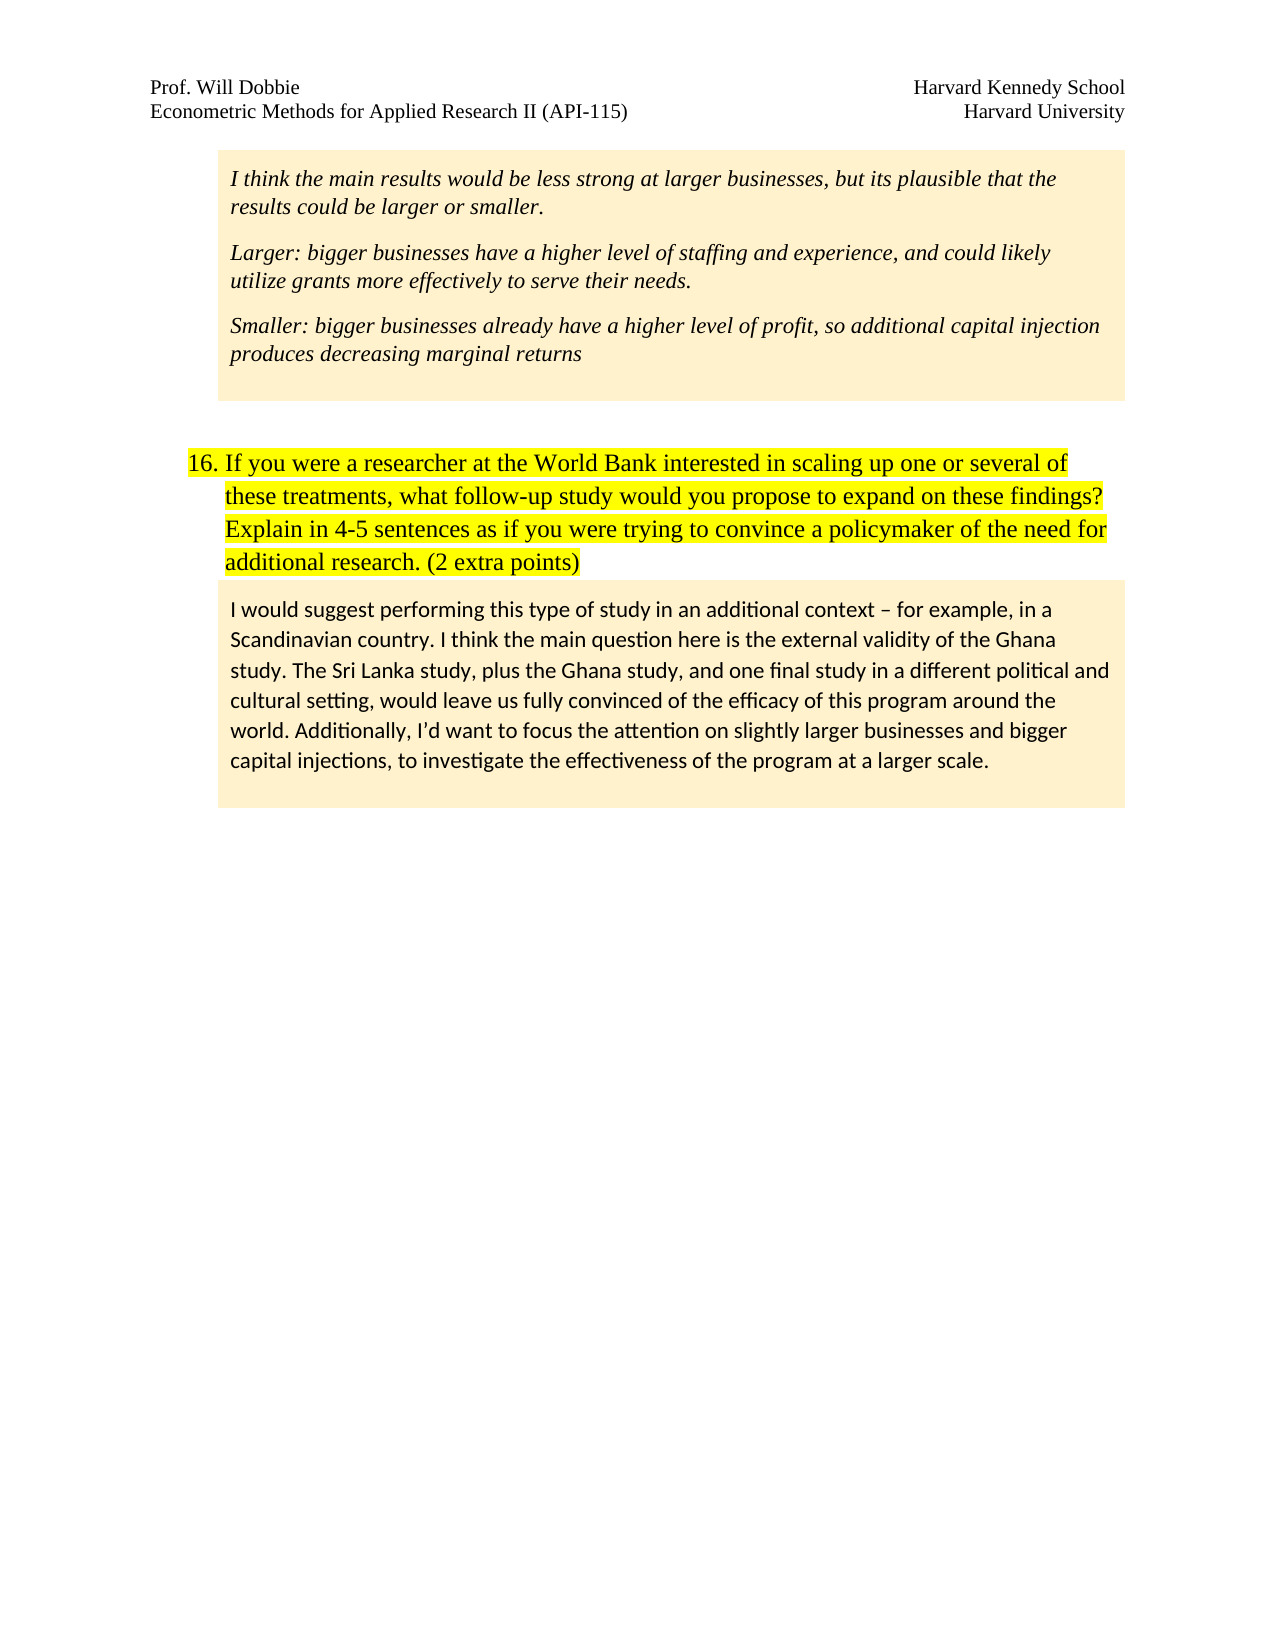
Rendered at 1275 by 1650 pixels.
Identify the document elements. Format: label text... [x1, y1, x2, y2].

table_header I would suggest performing this type of study in an additional context – for example, in a Scandinavian country. I think the main question here is the external validity of the Ghana study. The Sri Lanka study, plus the Ghana study, and one final study in a different political and cultural setting, would leave us fully convinced of the efficacy of this program around the world. Additionally, I’d want to focus the attention on slightly larger businesses and bigger capital injections, to investigate the effectiveness of the program at a larger scale. [218, 580, 1125, 808]
table_header I think the main results would be less strong at larger businesses, but its plausible that the results could be larger or smaller. Larger: bigger businesses have a higher level of staffing and experience, and could likely utilize grants more effectively to serve their needs. Smaller: bigger businesses already have a higher level of profit, so additional capital injection produces decreasing marginal returns [218, 150, 1125, 401]
list If you were a researcher at the World Bank interested in scaling up one or several of these treatments, what follow-up study would you propose to expand on these findings? Explain in 4-5 sentences as if you were trying to convince a policymaker of the need for additional research. (2 extra points) [187, 448, 1125, 576]
